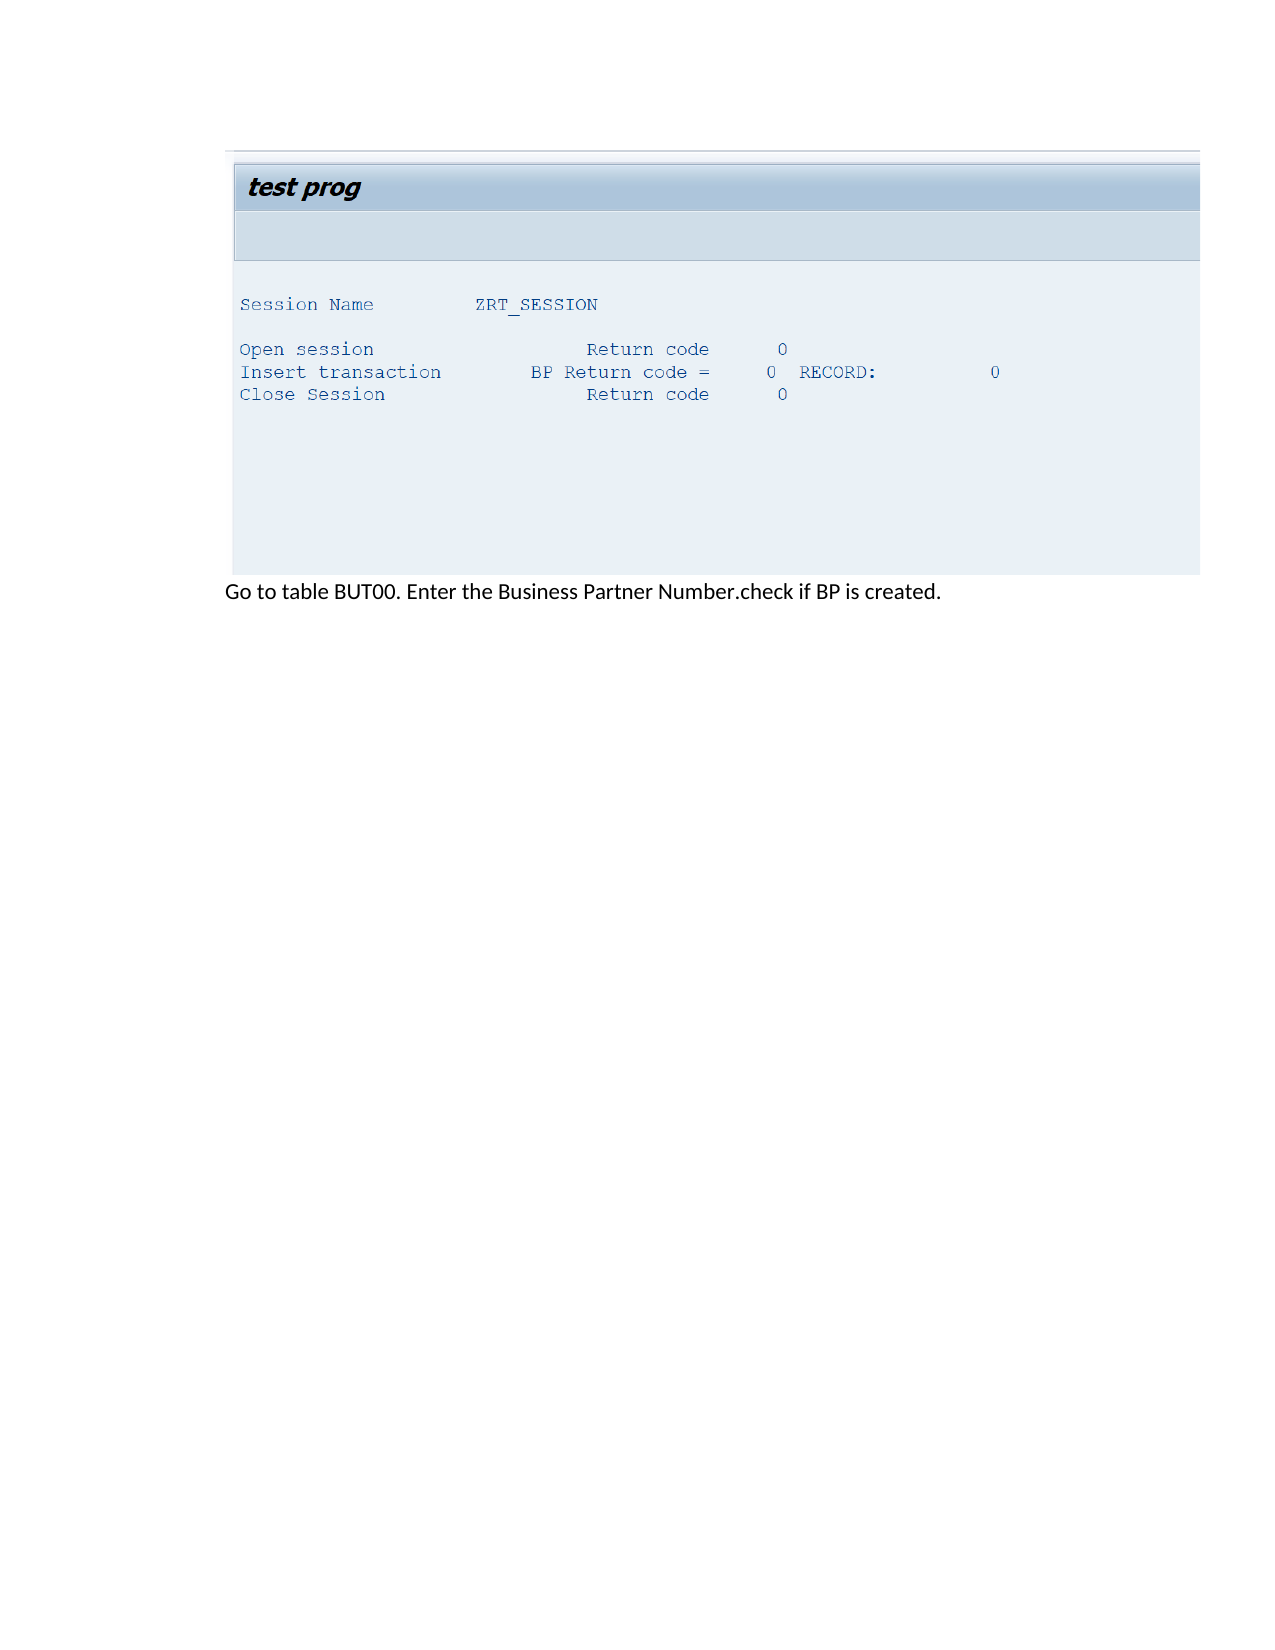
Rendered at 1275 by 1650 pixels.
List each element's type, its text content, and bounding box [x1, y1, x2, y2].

picture [225, 150, 1200, 575]
list Go to table BUT00. Enter the Business Partner Number.check if BP is created. [225, 575, 1125, 605]
